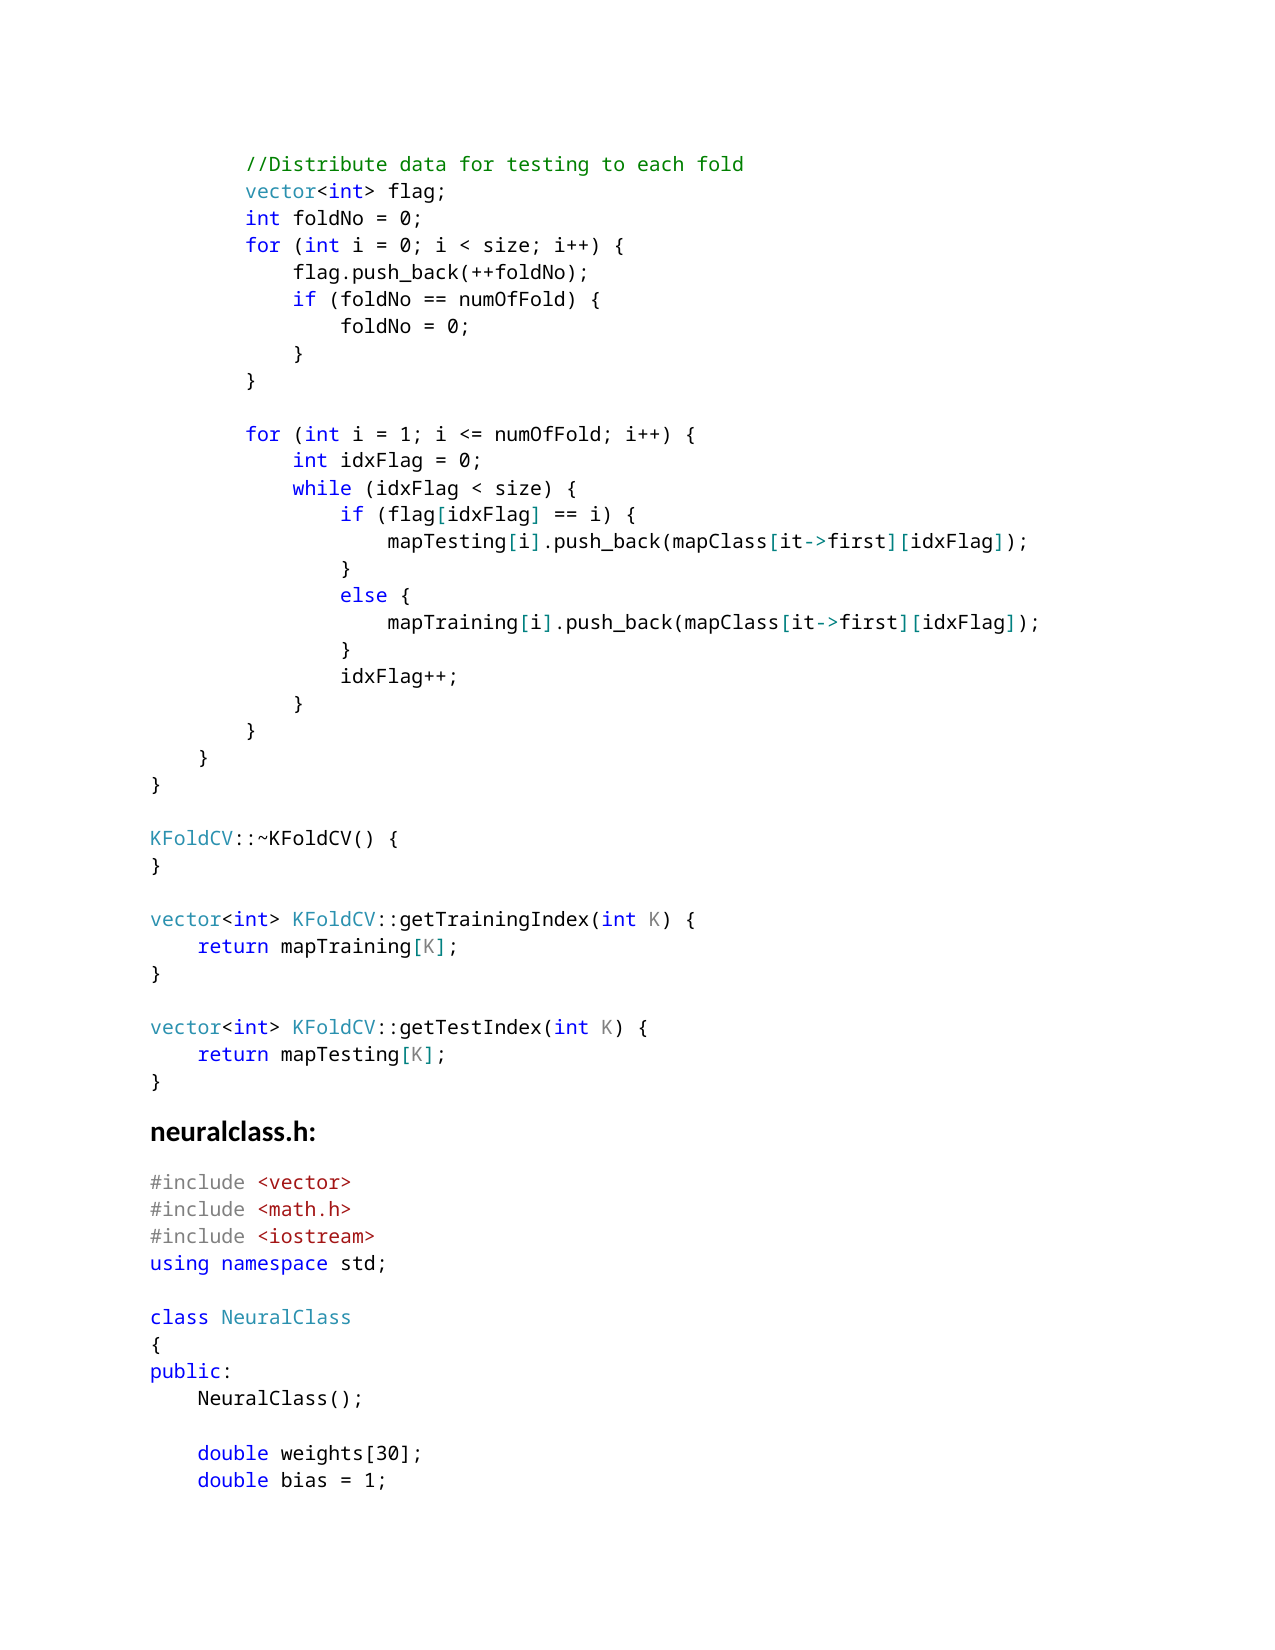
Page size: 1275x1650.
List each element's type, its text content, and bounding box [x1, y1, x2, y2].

text int idxFlag = 0; [150, 447, 1125, 474]
text //Distribute data for testing to each fold [150, 150, 1125, 177]
text if (flag[idxFlag] == i) { [150, 501, 1125, 528]
text return mapTesting[K]; [150, 1040, 1125, 1067]
text while (idxFlag < size) { [150, 474, 1125, 501]
text neuralclass.h: [150, 1113, 1125, 1149]
text double bias = 1; [150, 1466, 1125, 1493]
text } [150, 851, 1125, 878]
text vector<int> KFoldCV::getTrainingIndex(int K) { [150, 905, 1125, 932]
text int foldNo = 0; [150, 204, 1125, 231]
text { [150, 1330, 1125, 1357]
text foldNo = 0; [150, 312, 1125, 339]
text double weights[30]; [150, 1439, 1125, 1466]
text #include <iostream> [150, 1222, 1125, 1249]
text vector<int> flag; [150, 177, 1125, 204]
text } [150, 959, 1125, 986]
text flag.push_back(++foldNo); [150, 258, 1125, 285]
text vector<int> KFoldCV::getTestIndex(int K) { [150, 1013, 1125, 1040]
text for (int i = 0; i < size; i++) { [150, 231, 1125, 258]
text KFoldCV::~KFoldCV() { [150, 824, 1125, 851]
text else { [150, 582, 1125, 609]
text } [150, 339, 1125, 366]
text idxFlag++; [150, 663, 1125, 689]
text public: [150, 1357, 1125, 1384]
text } [150, 1067, 1125, 1094]
text #include <vector> [150, 1168, 1125, 1195]
text for (int i = 1; i <= numOfFold; i++) { [150, 420, 1125, 447]
text } [150, 636, 1125, 663]
text } [150, 717, 1125, 743]
text } [150, 555, 1125, 582]
text mapTraining[i].push_back(mapClass[it->first][idxFlag]); [150, 609, 1125, 636]
text } [150, 771, 1125, 797]
text class NeuralClass [150, 1303, 1125, 1330]
text return mapTraining[K]; [150, 932, 1125, 959]
text mapTesting[i].push_back(mapClass[it->first][idxFlag]); [150, 528, 1125, 555]
text } [150, 366, 1125, 393]
text #include <math.h> [150, 1195, 1125, 1222]
text using namespace std; [150, 1249, 1125, 1276]
text NeuralClass(); [150, 1384, 1125, 1411]
text } [150, 689, 1125, 717]
text if (foldNo == numOfFold) { [150, 285, 1125, 312]
text } [150, 743, 1125, 771]
